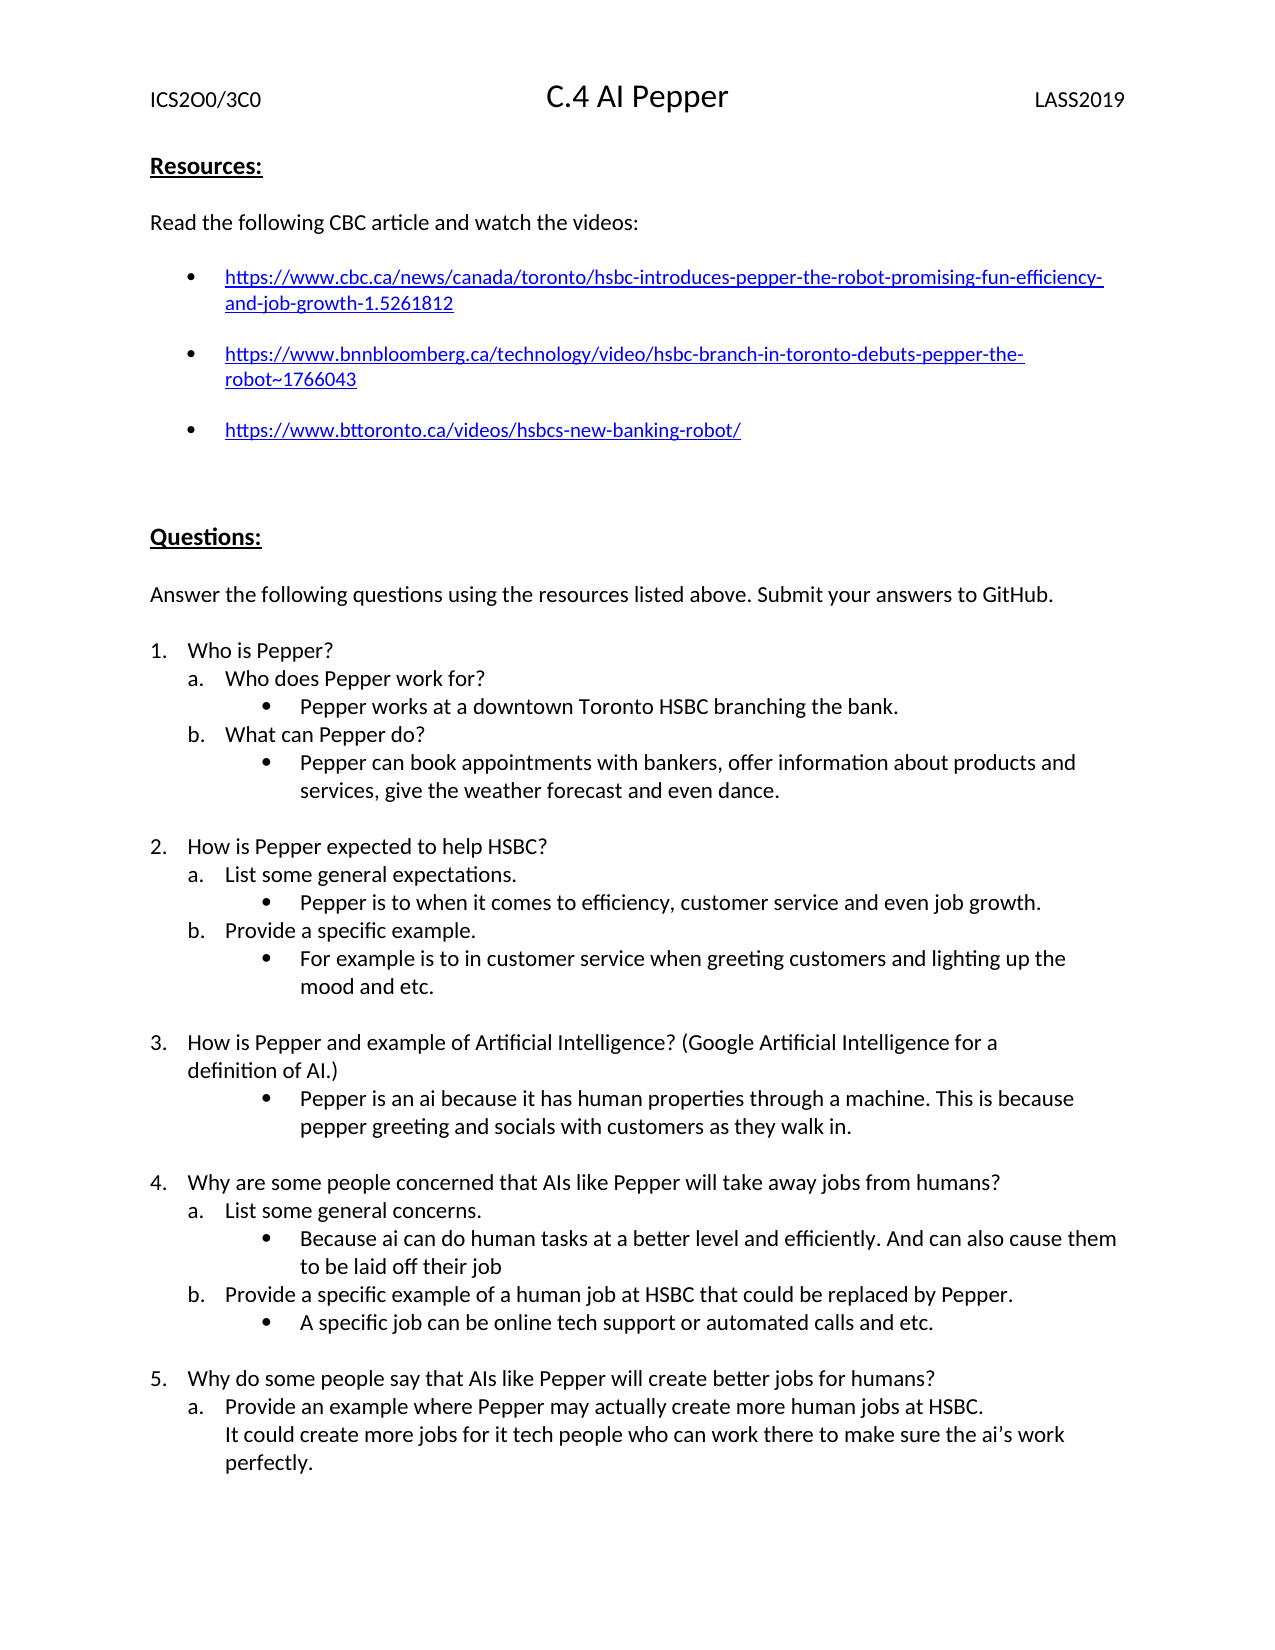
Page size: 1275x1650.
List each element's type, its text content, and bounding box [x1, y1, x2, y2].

list Provide a specific example. [187, 916, 1125, 944]
list For example is to in customer service when greeting customers and lighting up the mood and etc. [262, 944, 1125, 1000]
list Who does Pepper work for? [187, 664, 1125, 692]
list https://www.bttoronto.ca/videos/hsbcs-new-banking-robot/ [187, 417, 1125, 442]
list https://www.bnnbloomberg.ca/technology/video/hsbc-branch-in-toronto-debuts-pepper-the-robot~1766043 [187, 341, 1125, 392]
list Why are some people concerned that AIs like Pepper will take away jobs from humans? [150, 1168, 1125, 1196]
list Pepper can book appointments with bankers, offer information about products and services, give the weather forecast and even dance. [262, 748, 1125, 804]
text It could create more jobs for it tech people who can work there to make sure the ai’s work perfectly. [225, 1421, 1125, 1477]
text Resources: [150, 150, 1125, 181]
list Pepper works at a downtown Toronto HSBC branching the bank. [262, 692, 1125, 720]
list List some general concerns. [187, 1196, 1125, 1224]
list Pepper is an ai because it has human properties through a machine. This is because pepper greeting and socials with customers as they walk in. [262, 1084, 1125, 1140]
text Questions: [150, 521, 1125, 552]
list Because ai can do human tasks at a better level and efficiently. And can also cause them to be laid off their job [262, 1224, 1125, 1280]
list List some general expectations. [187, 860, 1125, 888]
list https://www.cbc.ca/news/canada/toronto/hsbc-introduces-pepper-the-robot-promising-fun-efficiency-and-job-growth-1.5261812 [187, 264, 1125, 315]
list What can Pepper do? [187, 720, 1125, 748]
list How is Pepper and example of Artificial Intelligence? (Google Artificial Intelligence for a definition of AI.) [150, 1028, 1125, 1084]
list A specific job can be online tech support or automated calls and etc. [262, 1308, 1125, 1336]
list Why do some people say that AIs like Pepper will create better jobs for humans? [150, 1364, 1125, 1392]
list Who is Pepper? [150, 636, 1125, 664]
list Provide an example where Pepper may actually create more human jobs at HSBC. [187, 1392, 1125, 1421]
list How is Pepper expected to help HSBC? [150, 832, 1125, 860]
list Pepper is to when it comes to efficiency, customer service and even job growth. [262, 888, 1125, 916]
text Answer the following questions using the resources listed above. Submit your answers to GitHub. [150, 580, 1125, 608]
list Provide a specific example of a human job at HSBC that could be replaced by Pepper. [187, 1280, 1125, 1308]
text Read the following CBC article and watch the videos: [150, 208, 1125, 264]
